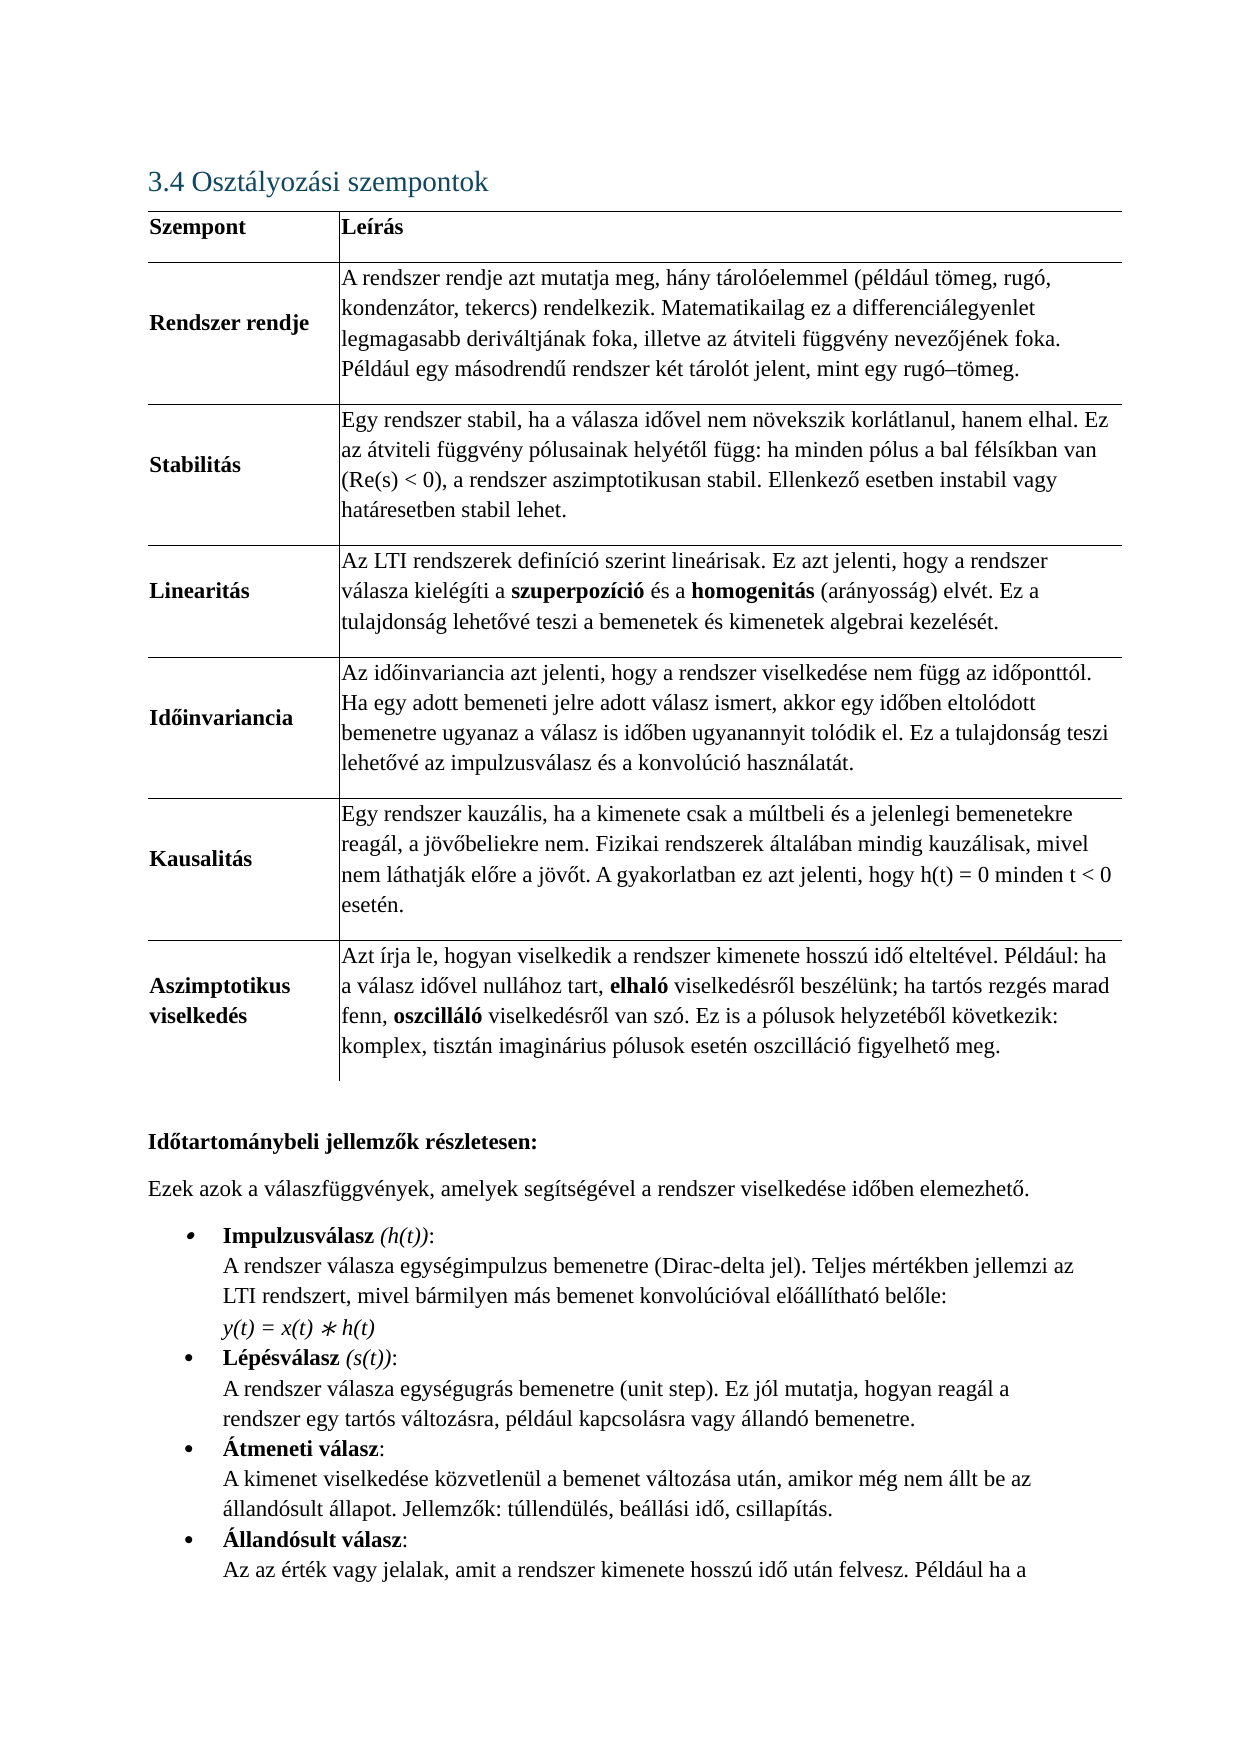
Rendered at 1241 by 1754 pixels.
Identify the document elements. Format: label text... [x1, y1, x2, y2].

table_cell Egy rendszer stabil, ha a válasza idővel nem növekszik korlátlanul, hanem elhal. Ez az átviteli függvény pólusainak helyétől függ: ha minden pólus a bal félsíkban van (Re(s) < 0), a rendszer aszimptotikusan stabil. Ellenkező esetben instabil vagy határesetben stabil lehet. [340, 405, 1122, 545]
table_header Leírás [340, 212, 1122, 262]
text Ezek azok a válaszfüggvények, amelyek segítségével a rendszer viselkedése időben elemezhető. [148, 1175, 1093, 1201]
table_cell Az időinvariancia azt jelenti, hogy a rendszer viselkedése nem függ az időponttól. Ha egy adott bemeneti jelre adott válasz ismert, akkor egy időben eltolódott bemenetre ugyanaz a válasz is időben ugyanannyit tolódik el. Ez a tulajdonság teszi lehetővé az impulzusválasz és a konvolúció használatát. [340, 658, 1122, 798]
list Lépésválasz (s(t)): A rendszer válasza egységugrás bemenetre (unit step). Ez jól mutatja, hogyan reagál a rendszer egy tartós változásra, például kapcsolásra vagy állandó bemenetre. [185, 1344, 1093, 1431]
table_cell Rendszer rendje [148, 263, 339, 404]
list Átmeneti válasz: A kimenet viselkedése közvetlenül a bemenet változása után, amikor még nem állt be az állandósult állapot. Jellemzők: túllendülés, beállási idő, csillapítás. [185, 1435, 1093, 1522]
table_cell A rendszer rendje azt mutatja meg, hány tárolóelemmel (például tömeg, rugó, kondenzátor, tekercs) rendelkezik. Matematikailag ez a differenciálegyenlet legmagasabb deriváltjának foka, illetve az átviteli függvény nevezőjének foka. Például egy másodrendű rendszer két tárolót jelent, mint egy rugó–tömeg. [340, 263, 1122, 404]
table_cell Linearitás [148, 546, 339, 657]
table_cell Kausalitás [148, 799, 339, 940]
text Időtartománybeli jellemzők részletesen: [148, 1128, 1093, 1154]
table_header Szempont [148, 212, 339, 262]
table_cell Az LTI rendszerek definíció szerint lineárisak. Ez azt jelenti, hogy a rendszer válasza kielégíti a szuperpozíció és a homogenitás (arányosság) elvét. Ez a tulajdonság lehetővé teszi a bemenetek és kimenetek algebrai kezelését. [340, 546, 1122, 657]
subtitle 3.4 Osztályozási szempontok [148, 164, 1093, 198]
table_cell Stabilitás [148, 405, 339, 545]
list Impulzusválasz (h(t)): A rendszer válasza egységimpulzus bemenetre (Dirac-delta jel). Teljes mértékben jellemzi az LTI rendszert, mivel bármilyen más bemenet konvolúcióval előállítható belőle: y(t) = x(t) ∗ h(t) [185, 1222, 1093, 1340]
table_cell Aszimptotikus viselkedés [148, 941, 339, 1081]
table_cell Egy rendszer kauzális, ha a kimenete csak a múltbeli és a jelenlegi bemenetekre reagál, a jövőbeliekre nem. Fizikai rendszerek általában mindig kauzálisak, mivel nem láthatják előre a jövőt. A gyakorlatban ez azt jelenti, hogy h(t) = 0 minden t < 0 esetén. [340, 799, 1122, 940]
table_cell Azt írja le, hogyan viselkedik a rendszer kimenete hosszú idő elteltével. Például: ha a válasz idővel nullához tart, elhaló viselkedésről beszélünk; ha tartós rezgés marad fenn, oszcilláló viselkedésről van szó. Ez is a pólusok helyzetéből következik: komplex, tisztán imaginárius pólusok esetén oszcilláció figyelhető meg. [340, 941, 1122, 1081]
table_cell Időinvariancia [148, 658, 339, 798]
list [185, 1526, 1093, 1582]
